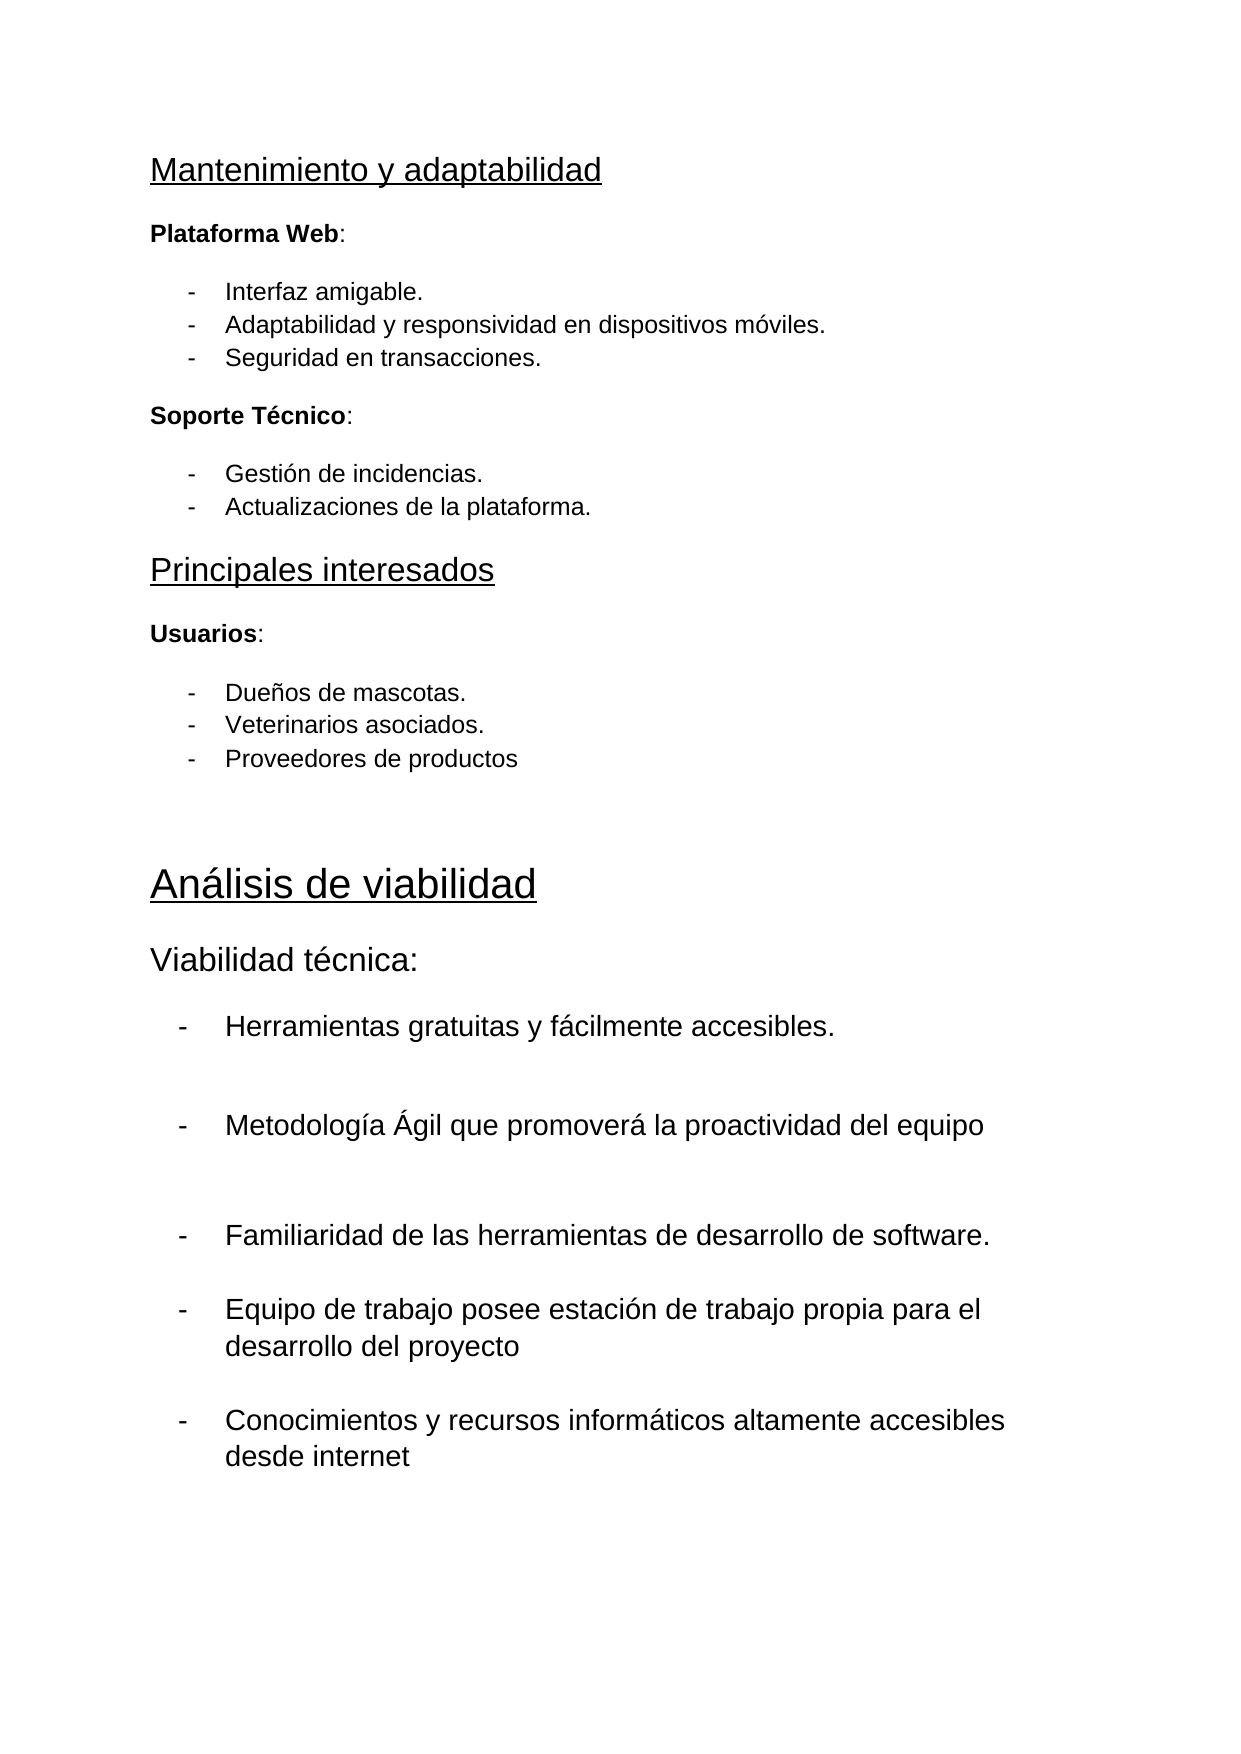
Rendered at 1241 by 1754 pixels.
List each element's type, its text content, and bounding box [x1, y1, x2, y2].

text Mantenimiento y adaptabilidad [150, 150, 1090, 188]
list Interfaz amigable. [187, 277, 1090, 306]
list Veterinarios asociados. [187, 711, 1090, 739]
list Conocimientos y recursos informáticos altamente accesibles desde internet [187, 1403, 1090, 1473]
text Soporte Técnico: [150, 401, 1090, 430]
list Herramientas gratuitas y fácilmente accesibles. [187, 1009, 1090, 1042]
list Metodología Ágil que promoverá la proactividad del equipo [187, 1108, 1090, 1141]
list Gestión de incidencias. [187, 459, 1090, 488]
list Familiaridad de las herramientas de desarrollo de software. [187, 1218, 1090, 1252]
list Actualizaciones de la plataforma. [187, 492, 1090, 521]
list Adaptabilidad y responsividad en dispositivos móviles. [187, 310, 1090, 339]
text Viabilidad técnica: [150, 940, 1090, 978]
text Usuarios: [150, 619, 1090, 648]
text Plataforma Web: [150, 219, 1090, 248]
list Equipo de trabajo posee estación de trabajo propia para el desarrollo del proyecto [187, 1292, 1090, 1362]
text Análisis de viabilidad [150, 859, 1090, 907]
list Dueños de mascotas. [187, 677, 1090, 706]
text Principales interesados [150, 550, 1090, 589]
list Proveedores de productos [187, 743, 1090, 772]
list Seguridad en transacciones. [187, 343, 1090, 372]
